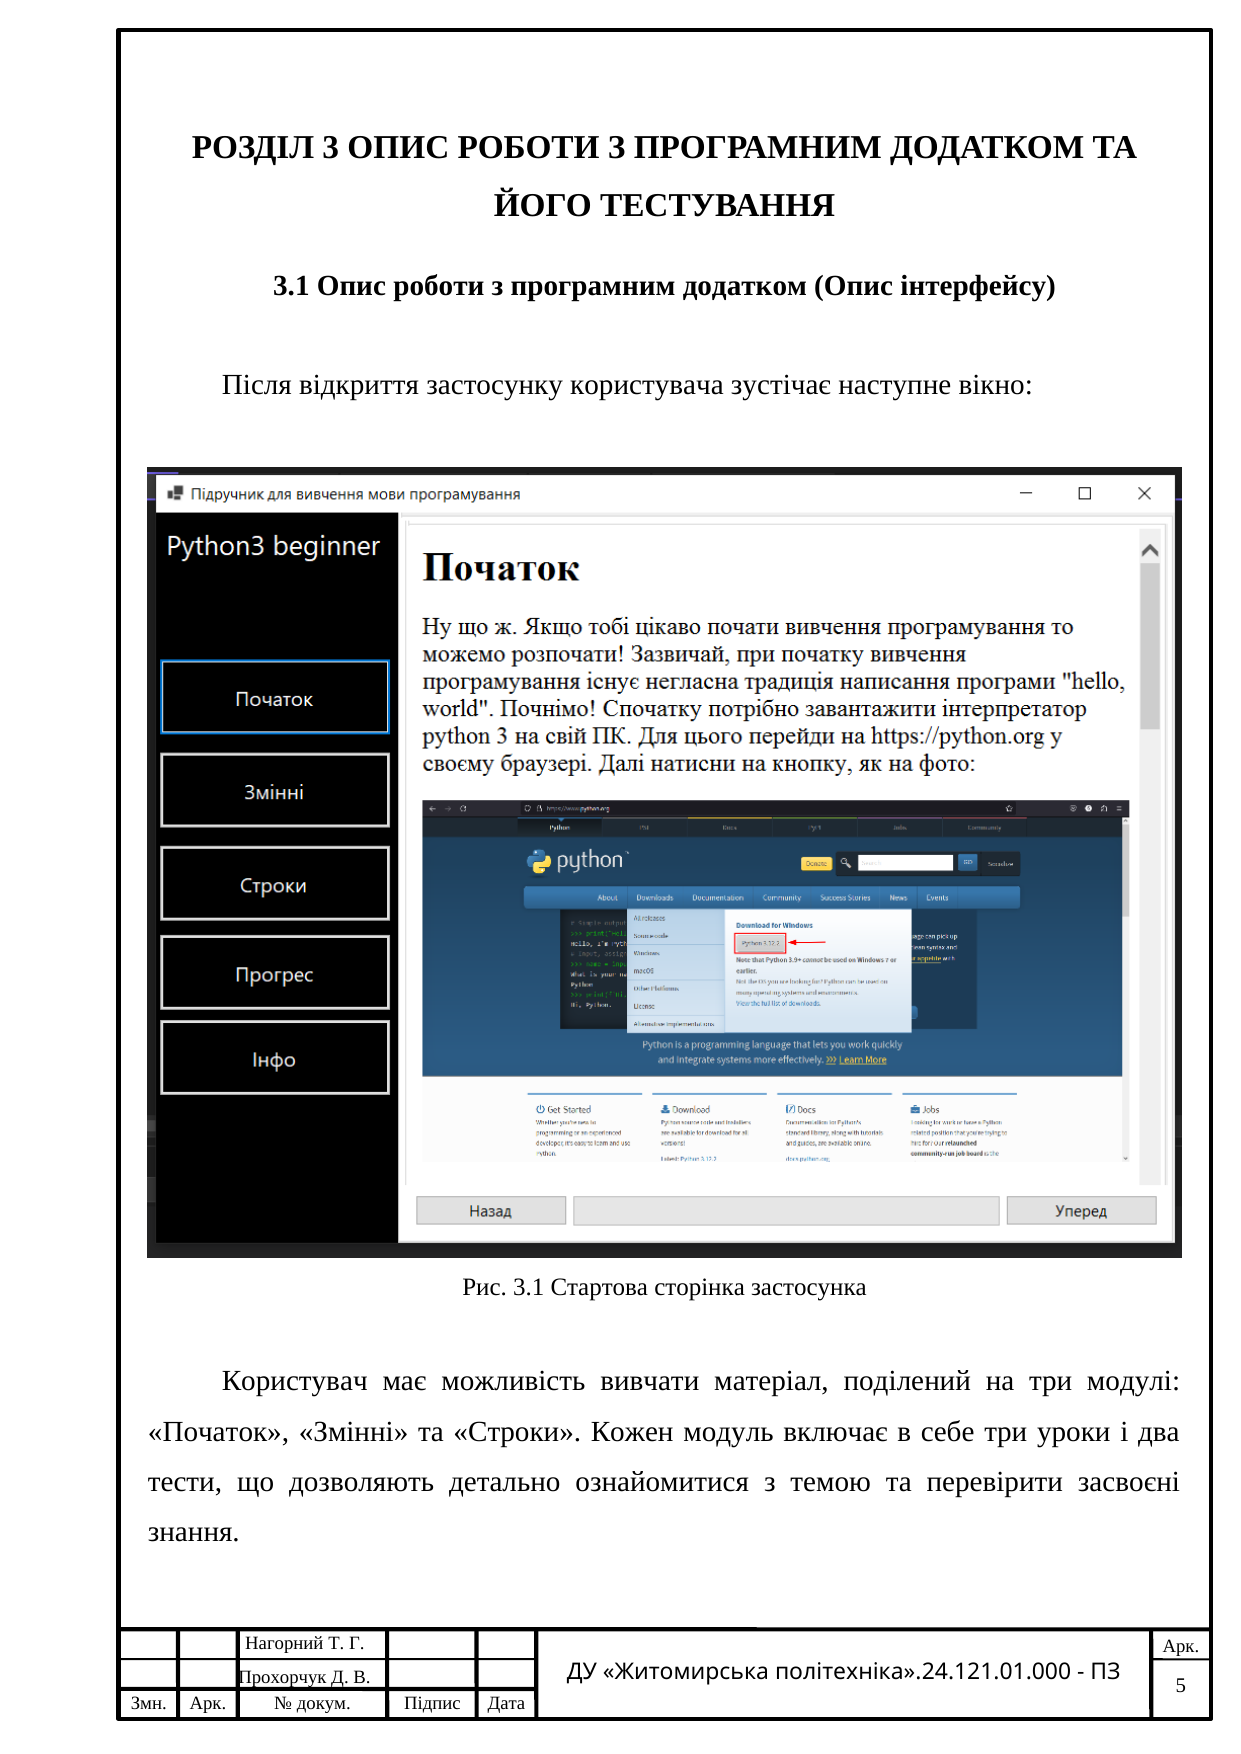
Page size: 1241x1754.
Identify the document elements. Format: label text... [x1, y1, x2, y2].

subtitle РОЗДІЛ 3 ОПИС РОБОТИ З ПРОГРАМНИМ ДОДАТКОМ ТА ЙОГО ТЕСТУВАННЯ [148, 128, 1181, 223]
picture [147, 467, 1182, 1258]
text Користувач має можливість вивчати матеріал, поділений на три модулі: «Початок», «Змінні» та «Строки». Кожен модуль включає в себе три уроки і два тести, що дозволяють детально ознайомитися з темою та перевірити засвоєні знання. [148, 1363, 1181, 1548]
text Після відкриття застосунку користувача зустічає наступне вікно: [148, 367, 1181, 401]
subtitle 3.1 Опис роботи з програмним додатком (Опис інтерфейсу) [148, 268, 1181, 301]
text Рис. 3.1 Стартова сторінка застосунка [148, 1272, 1181, 1301]
